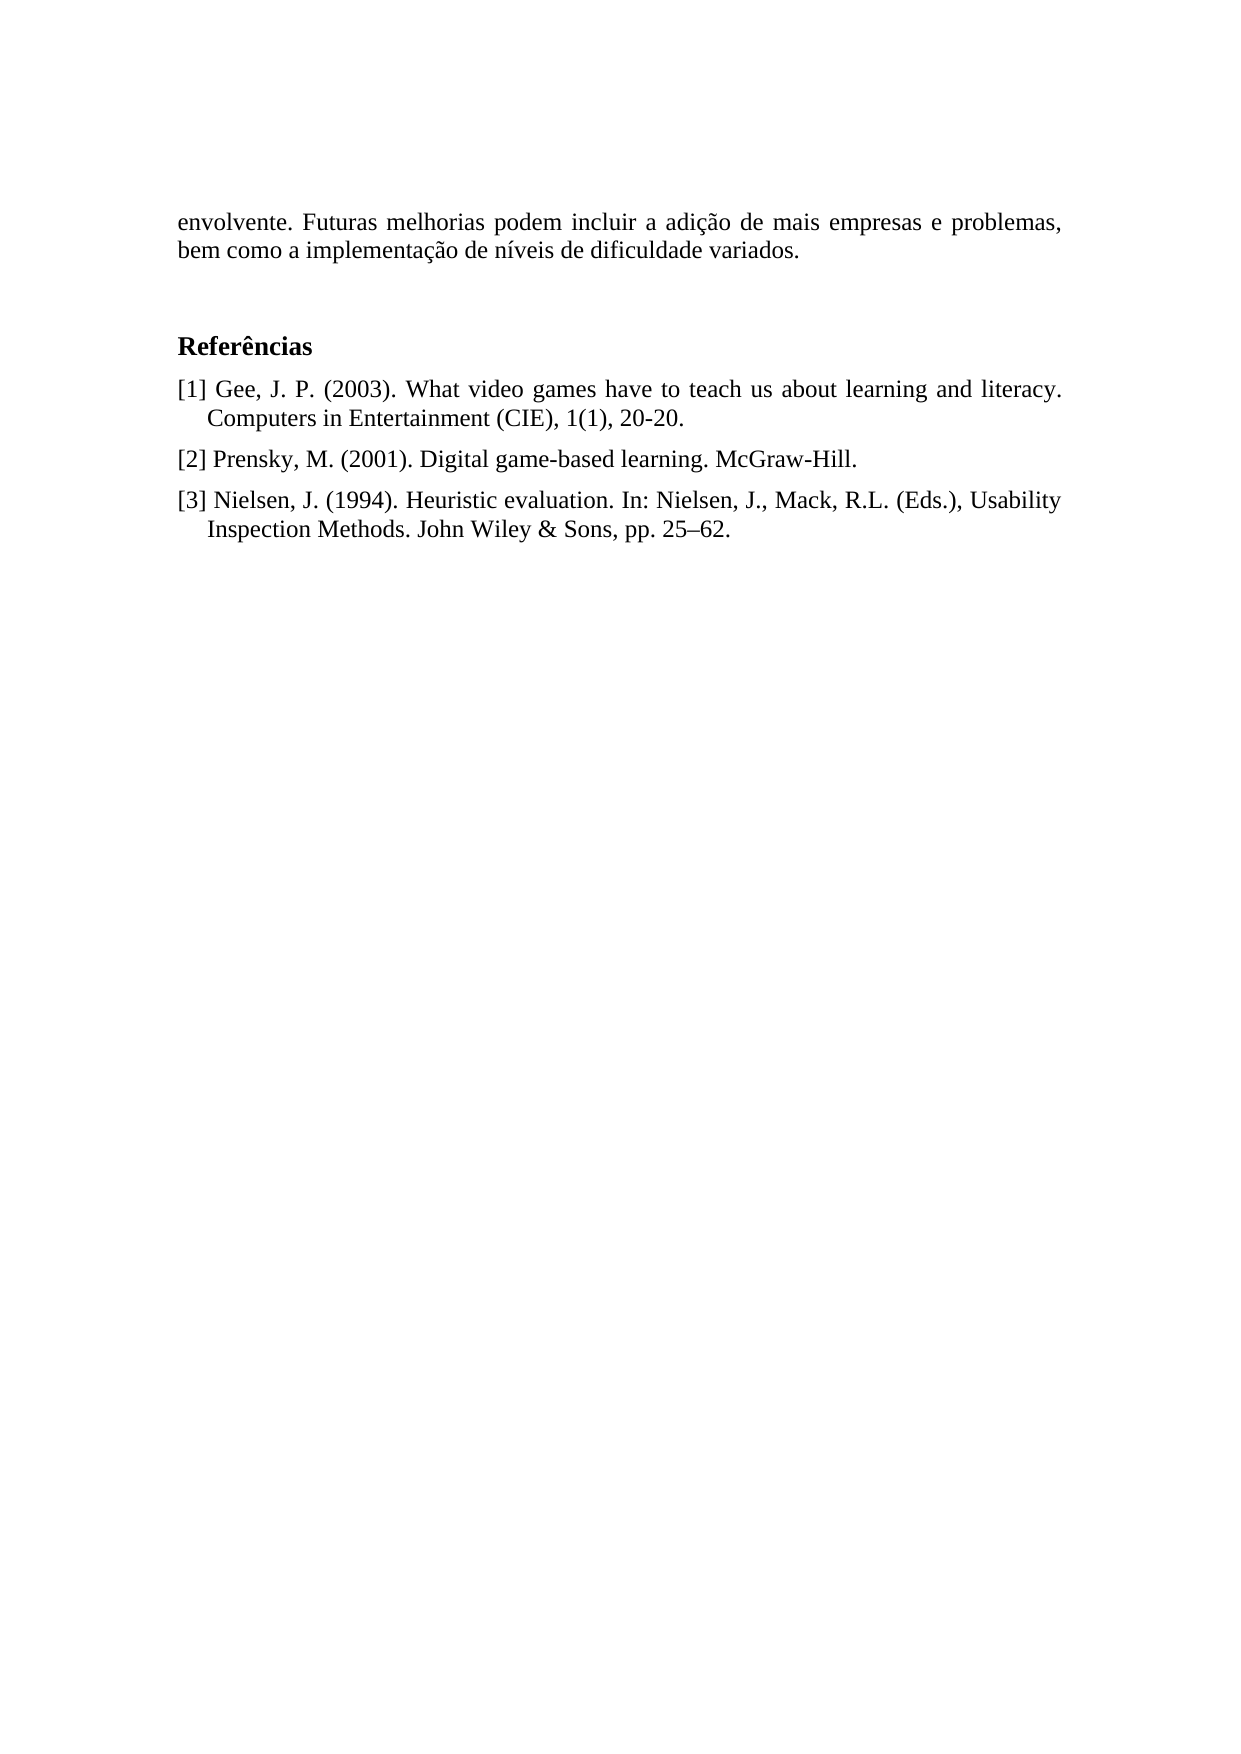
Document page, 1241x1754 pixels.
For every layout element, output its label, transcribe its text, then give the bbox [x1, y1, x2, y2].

text [1] Gee, J. P. (2003). What video games have to teach us about learning and literacy. Computers in Entertainment (CIE), 1(1), 20-20. [177, 374, 1063, 432]
text [3] Nielsen, J. (1994). Heuristic evaluation. In: Nielsen, J., Mack, R.L. (Eds.), Usability Inspection Methods. John Wiley & Sons, pp. 25–62. [177, 485, 1063, 543]
text [2] Prensky, M. (2001). Digital game-based learning. McGraw-Hill. [177, 444, 1063, 473]
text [177, 207, 1063, 264]
text Referências [177, 331, 1063, 362]
